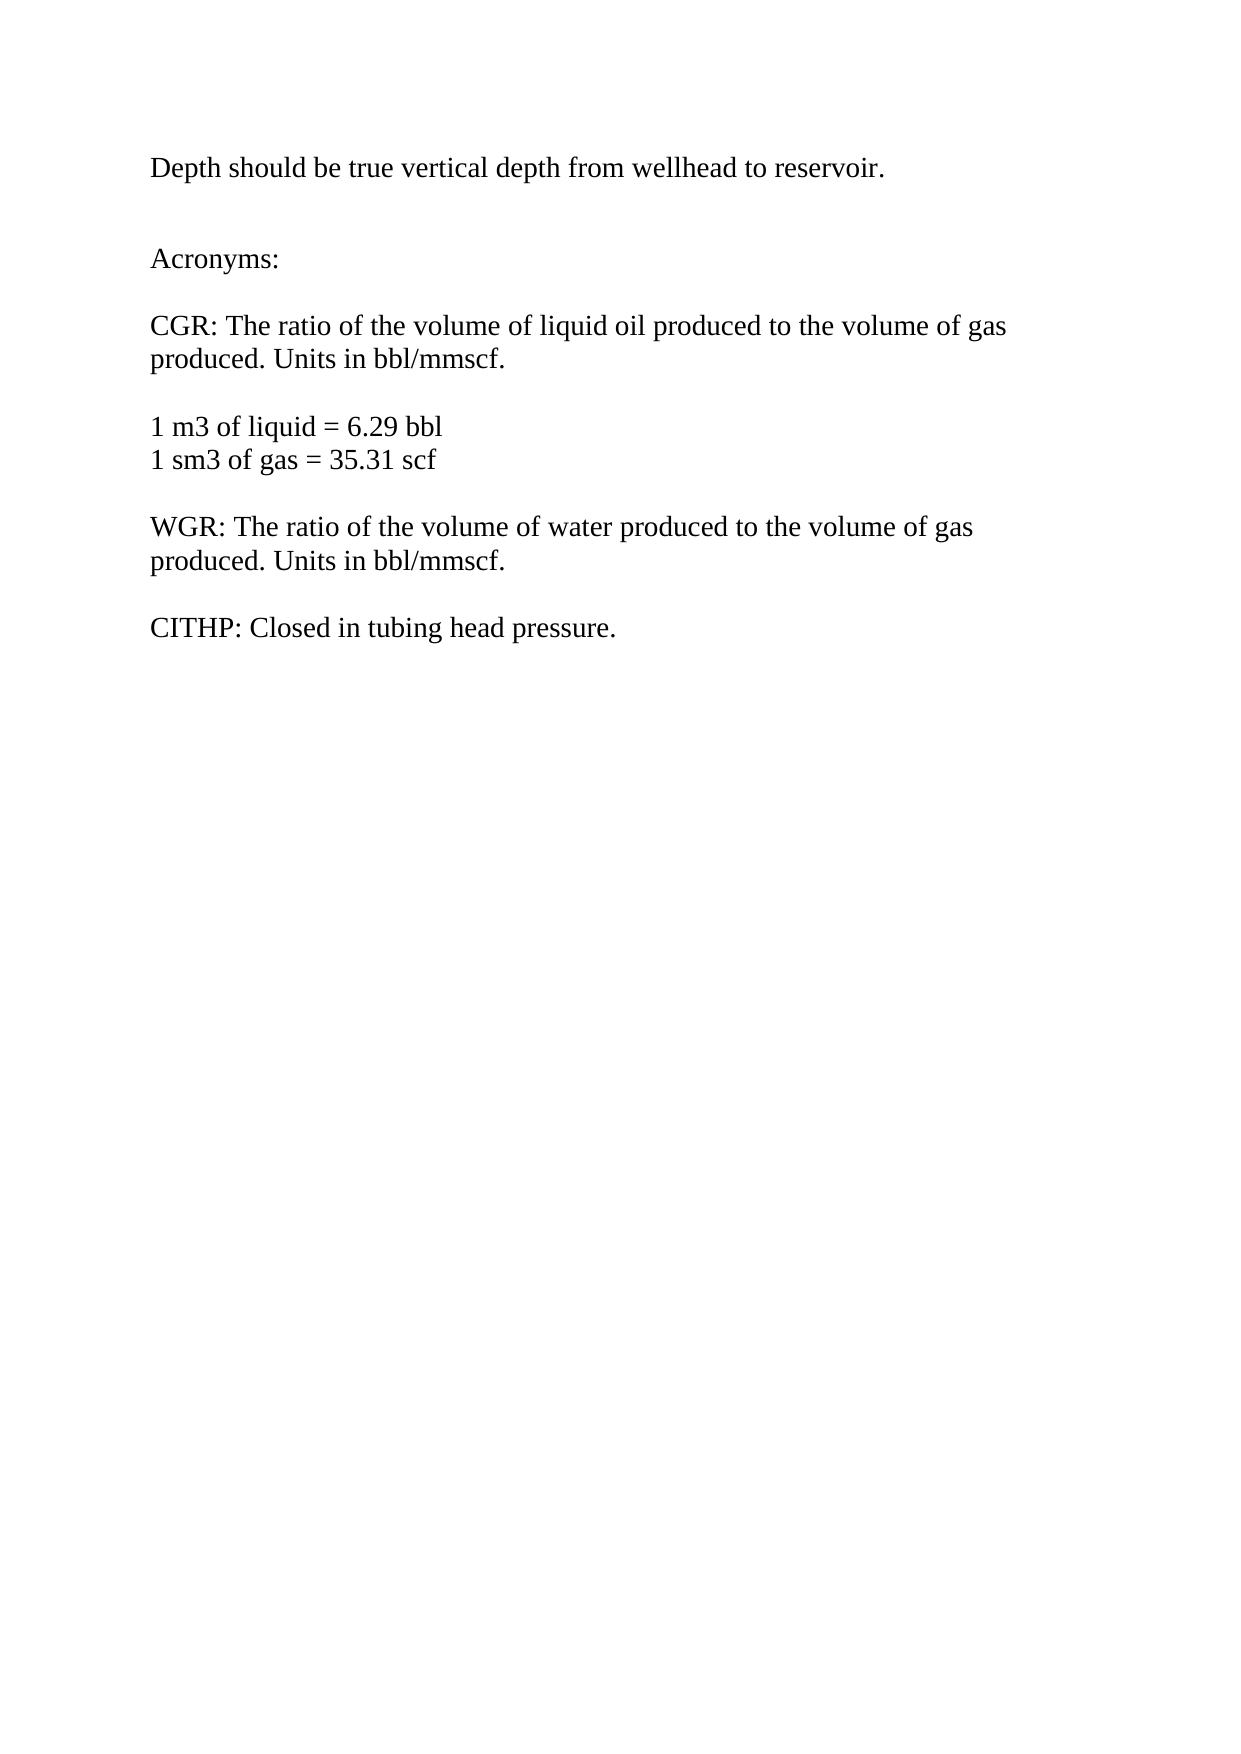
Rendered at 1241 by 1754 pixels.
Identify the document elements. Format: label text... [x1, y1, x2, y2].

text WGR: The ratio of the volume of water produced to the volume of gas produced. Units in bbl/mmscf. [150, 509, 1090, 576]
text 1 sm3 of gas = 35.31 scf [150, 442, 1090, 476]
text 1 m3 of liquid = 6.29 bbl [150, 409, 1090, 442]
text Acronyms: [150, 241, 1090, 274]
text Depth should be true vertical depth from wellhead to reservoir. [150, 150, 1090, 183]
text CGR: The ratio of the volume of liquid oil produced to the volume of gas produced. Units in bbl/mmscf. [150, 308, 1090, 375]
text CITHP: Closed in tubing head pressure. [150, 610, 1090, 643]
